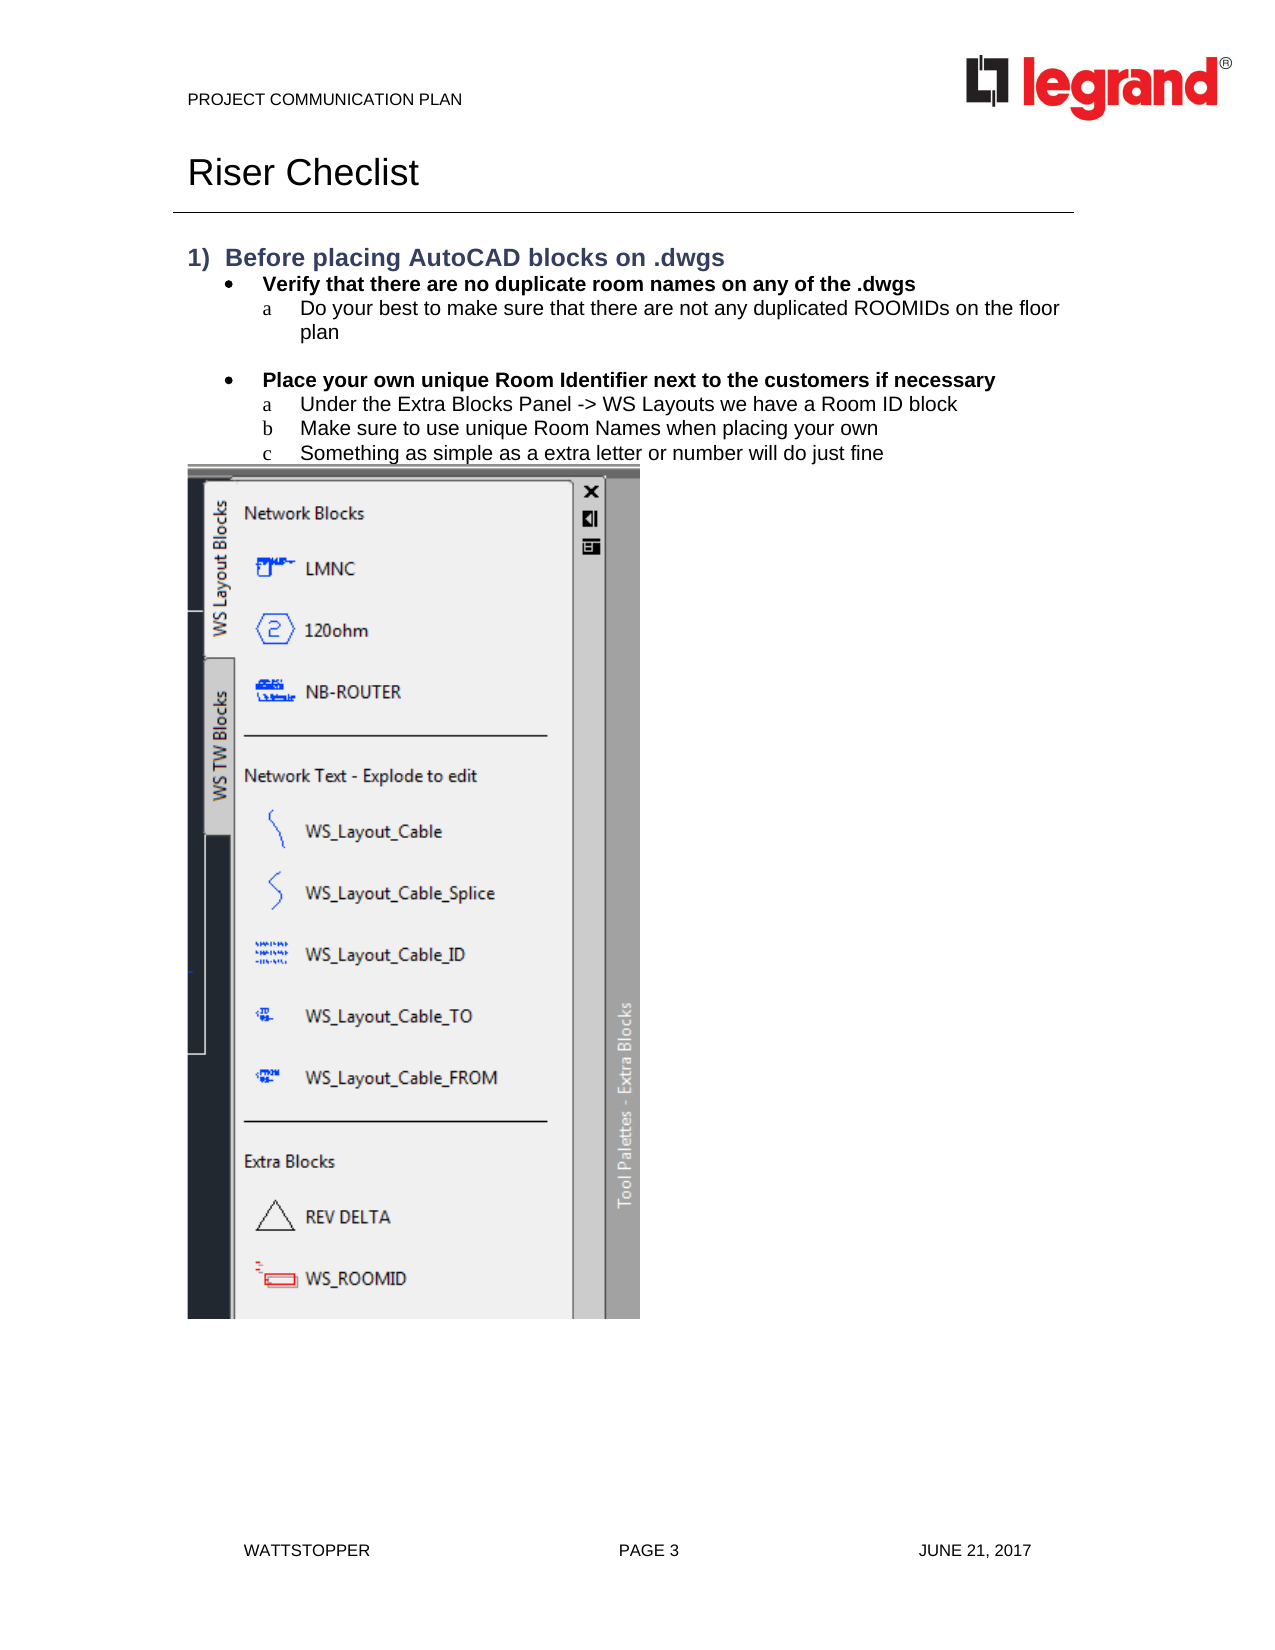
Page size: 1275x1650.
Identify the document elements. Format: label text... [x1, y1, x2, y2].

subtitle Riser Checlist [187, 150, 1087, 193]
list Place your own unique Room Identifier next to the customers if necessary [225, 368, 1087, 392]
picture [187, 464, 640, 1319]
picture [936, 16, 1266, 162]
list Something as simple as a extra letter or number will do just fine [262, 440, 1087, 464]
list Under the Extra Blocks Panel -> WS Layouts we have a Room ID block [262, 392, 1087, 416]
list Verify that there are no duplicate room names on any of the .dwgs [225, 272, 1087, 296]
subtitle Before placing AutoCAD blocks on .dwgs [187, 243, 1087, 272]
list Do your best to make sure that there are not any duplicated ROOMIDs on the floor plan [262, 296, 1087, 344]
list Make sure to use unique Room Names when placing your own [262, 416, 1087, 440]
